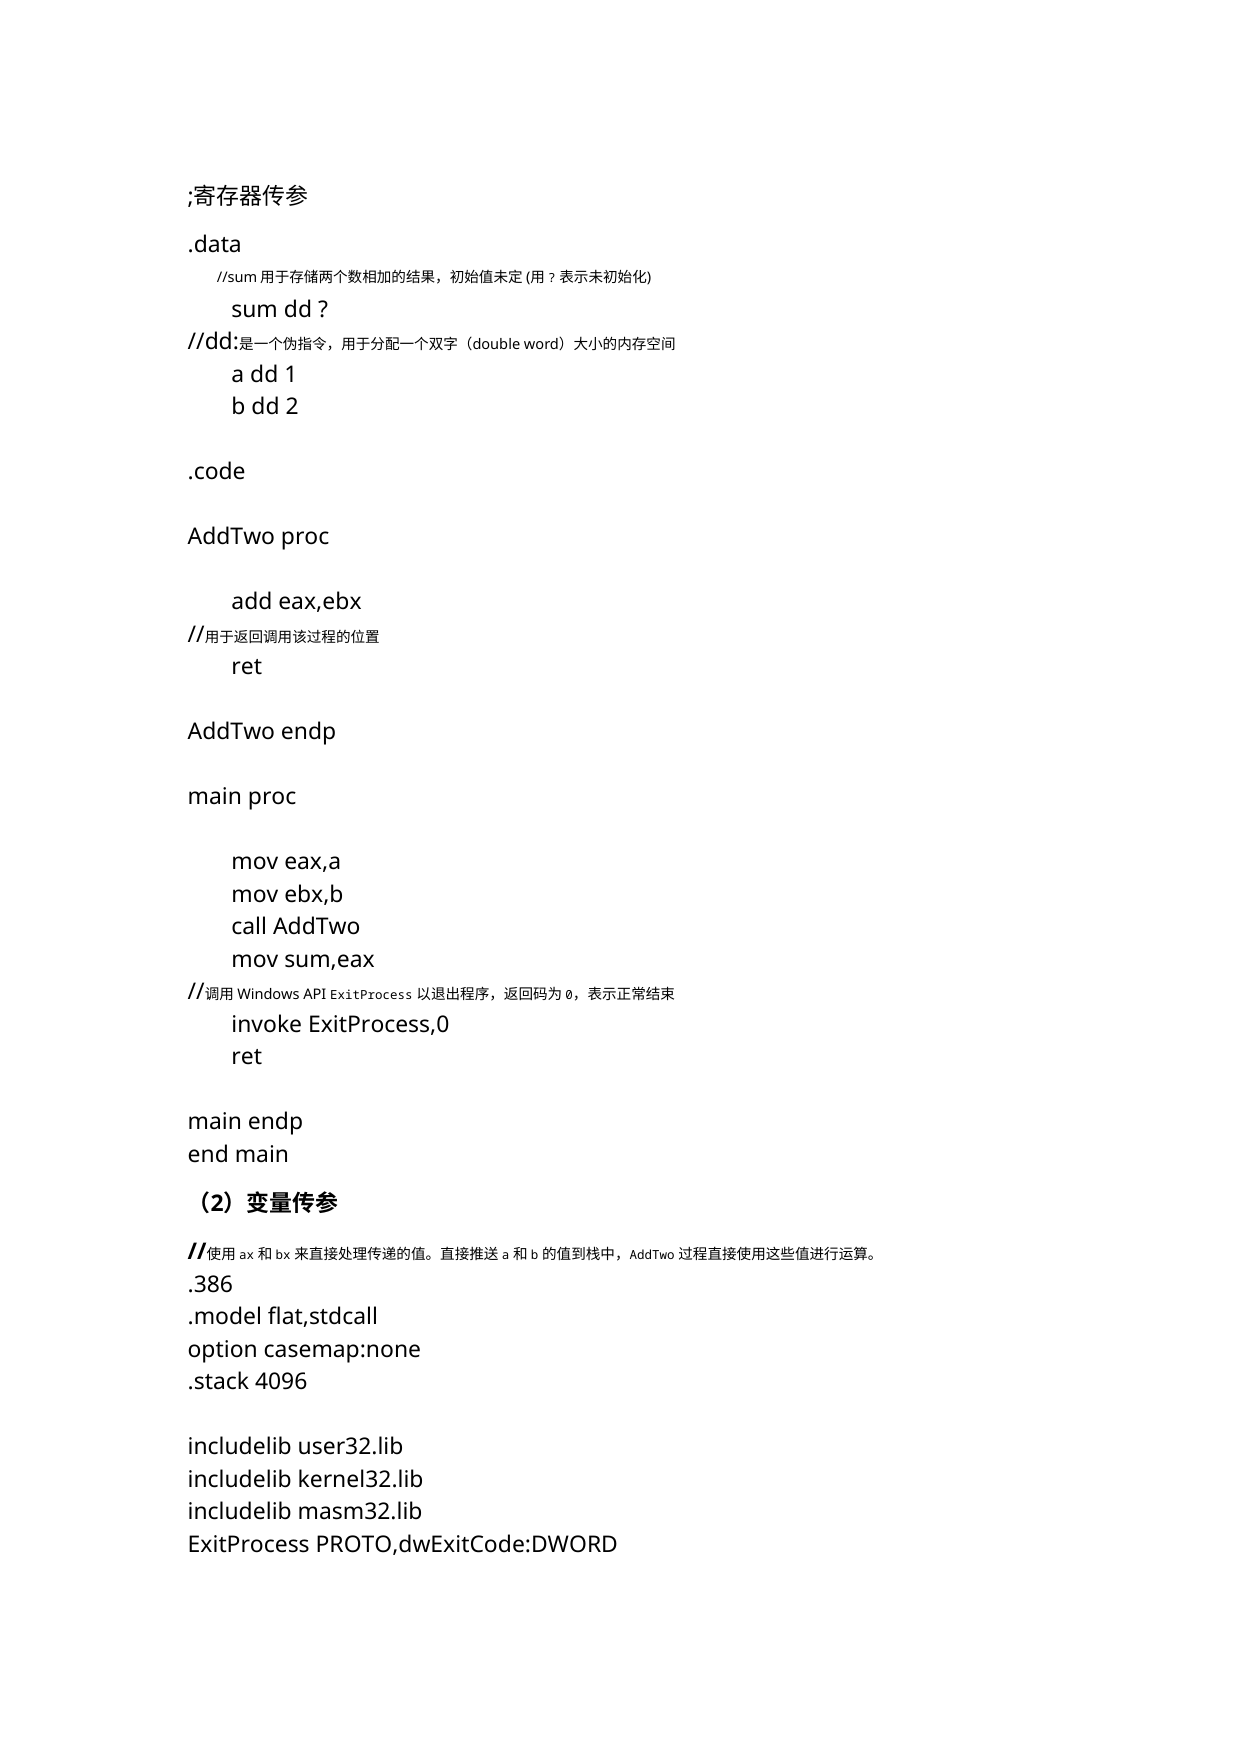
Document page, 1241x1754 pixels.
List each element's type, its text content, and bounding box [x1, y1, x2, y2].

list 变量传参 [187, 1169, 1053, 1234]
text ret [187, 1039, 1053, 1072]
text ExitProcess PROTO,dwExitCode:DWORD [187, 1527, 1053, 1559]
text .code [187, 454, 1053, 487]
text add eax,ebx [187, 584, 1053, 617]
text //用于返回调用该过程的位置 [187, 617, 1053, 649]
text .data [187, 227, 1053, 259]
text sum dd ? [187, 292, 1053, 324]
text includelib user32.lib [187, 1429, 1053, 1462]
text option casemap:none [187, 1332, 1053, 1364]
text //sum用于存储两个数相加的结果，初始值未定 (用 ? 表示未初始化) [187, 259, 1053, 292]
text includelib kernel32.lib [187, 1462, 1053, 1494]
list //使用 ax 和 bx 来直接处理传递的值。直接推送 a 和 b 的值到栈中，AddTwo 过程直接使用这些值进行运算。 [187, 1234, 1053, 1267]
text //调用 Windows API ExitProcess 以退出程序，返回码为 0，表示正常结束 [187, 974, 1053, 1007]
text .stack 4096 [187, 1364, 1053, 1397]
text includelib masm32.lib [187, 1494, 1053, 1527]
text AddTwo endp [187, 714, 1053, 747]
text call AddTwo [187, 909, 1053, 942]
text AddTwo proc [187, 519, 1053, 552]
text a dd 1 [187, 357, 1053, 389]
text //dd:是一个伪指令，用于分配一个双字（double word）大小的内存空间 [187, 324, 1053, 357]
text .386 [187, 1267, 1053, 1299]
text main proc [187, 779, 1053, 812]
text ret [187, 649, 1053, 682]
text invoke ExitProcess,0 [187, 1007, 1053, 1039]
text mov eax,a [187, 844, 1053, 877]
text end main [187, 1137, 1053, 1169]
text .model flat,stdcall [187, 1299, 1053, 1332]
text ;寄存器传参 [187, 162, 1053, 227]
text b dd 2 [187, 389, 1053, 422]
text mov sum,eax [187, 942, 1053, 974]
text mov ebx,b [187, 877, 1053, 909]
text main endp [187, 1104, 1053, 1137]
